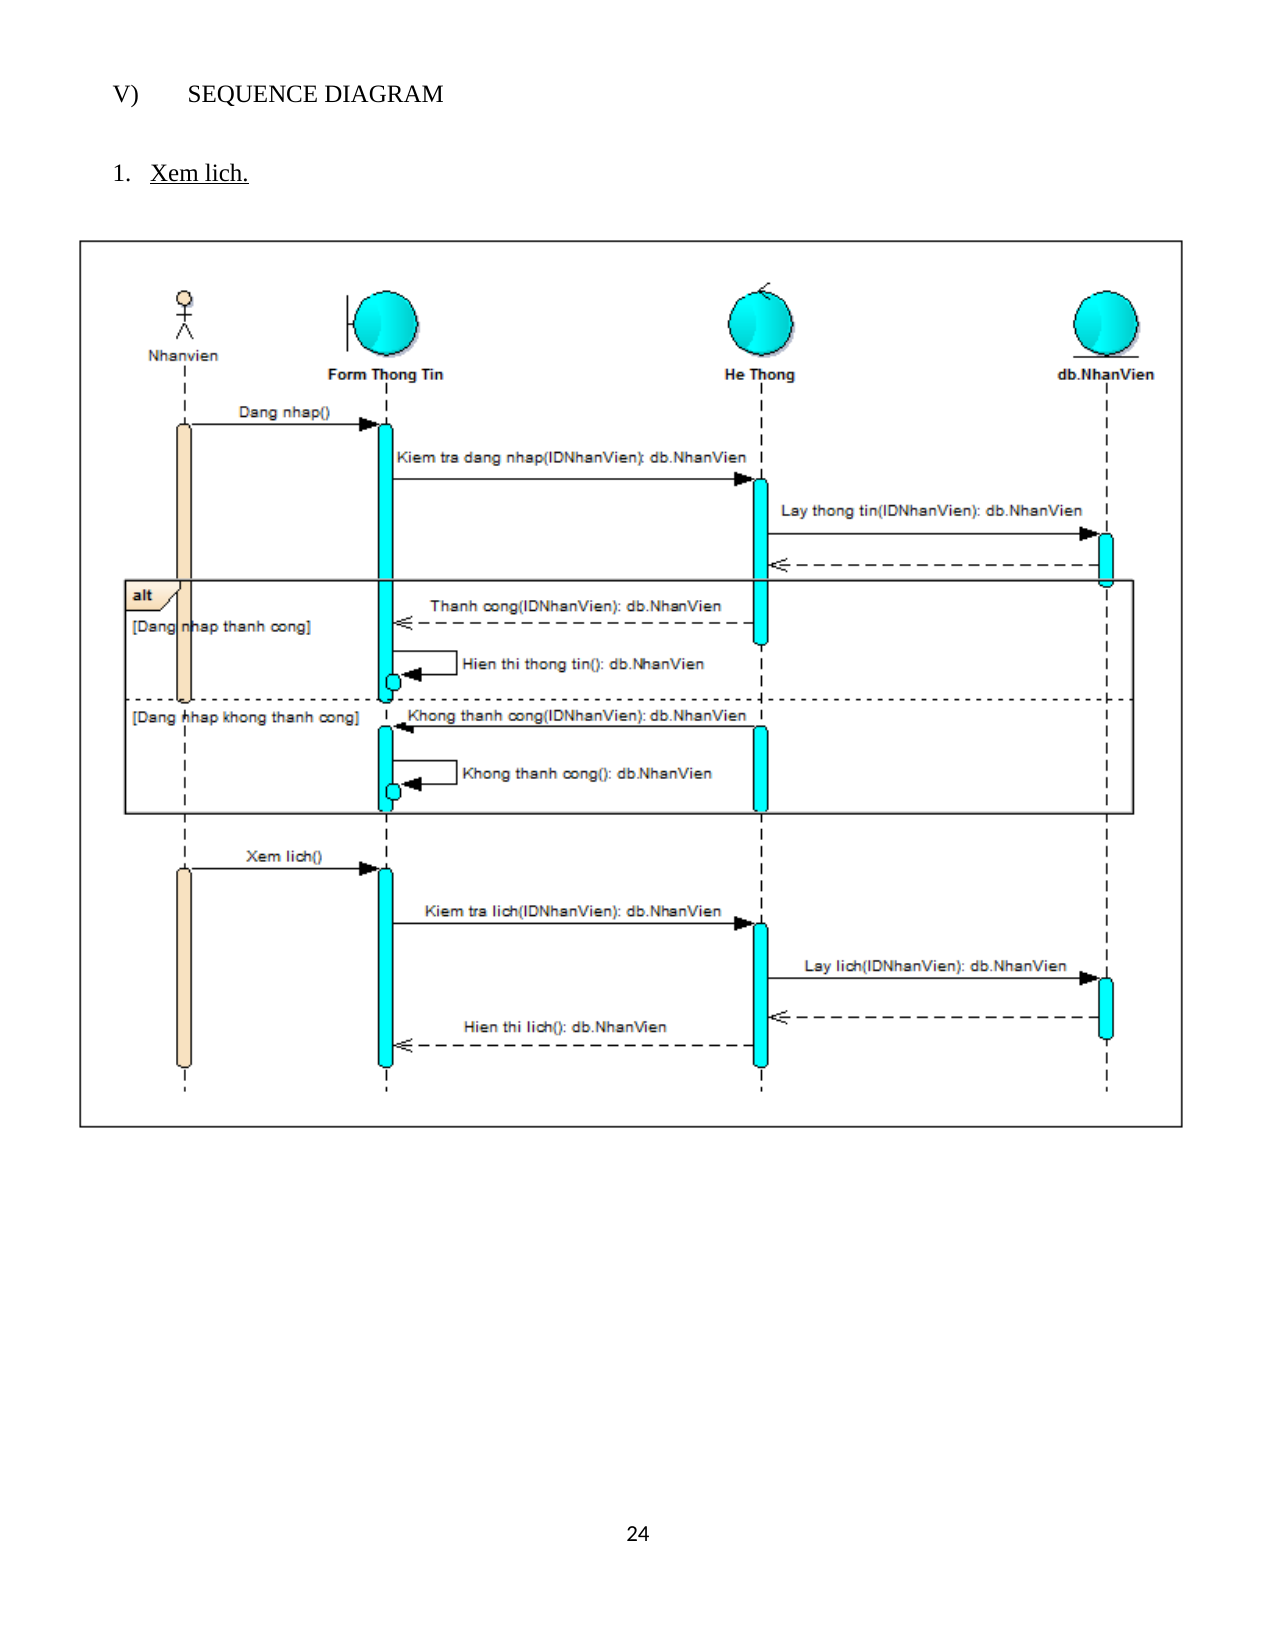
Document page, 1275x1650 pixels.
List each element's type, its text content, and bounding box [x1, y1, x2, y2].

picture [75, 236, 1186, 1131]
subtitle SEQUENCE DIAGRAM [112, 79, 1200, 108]
subtitle Xem lich. [112, 158, 1200, 187]
